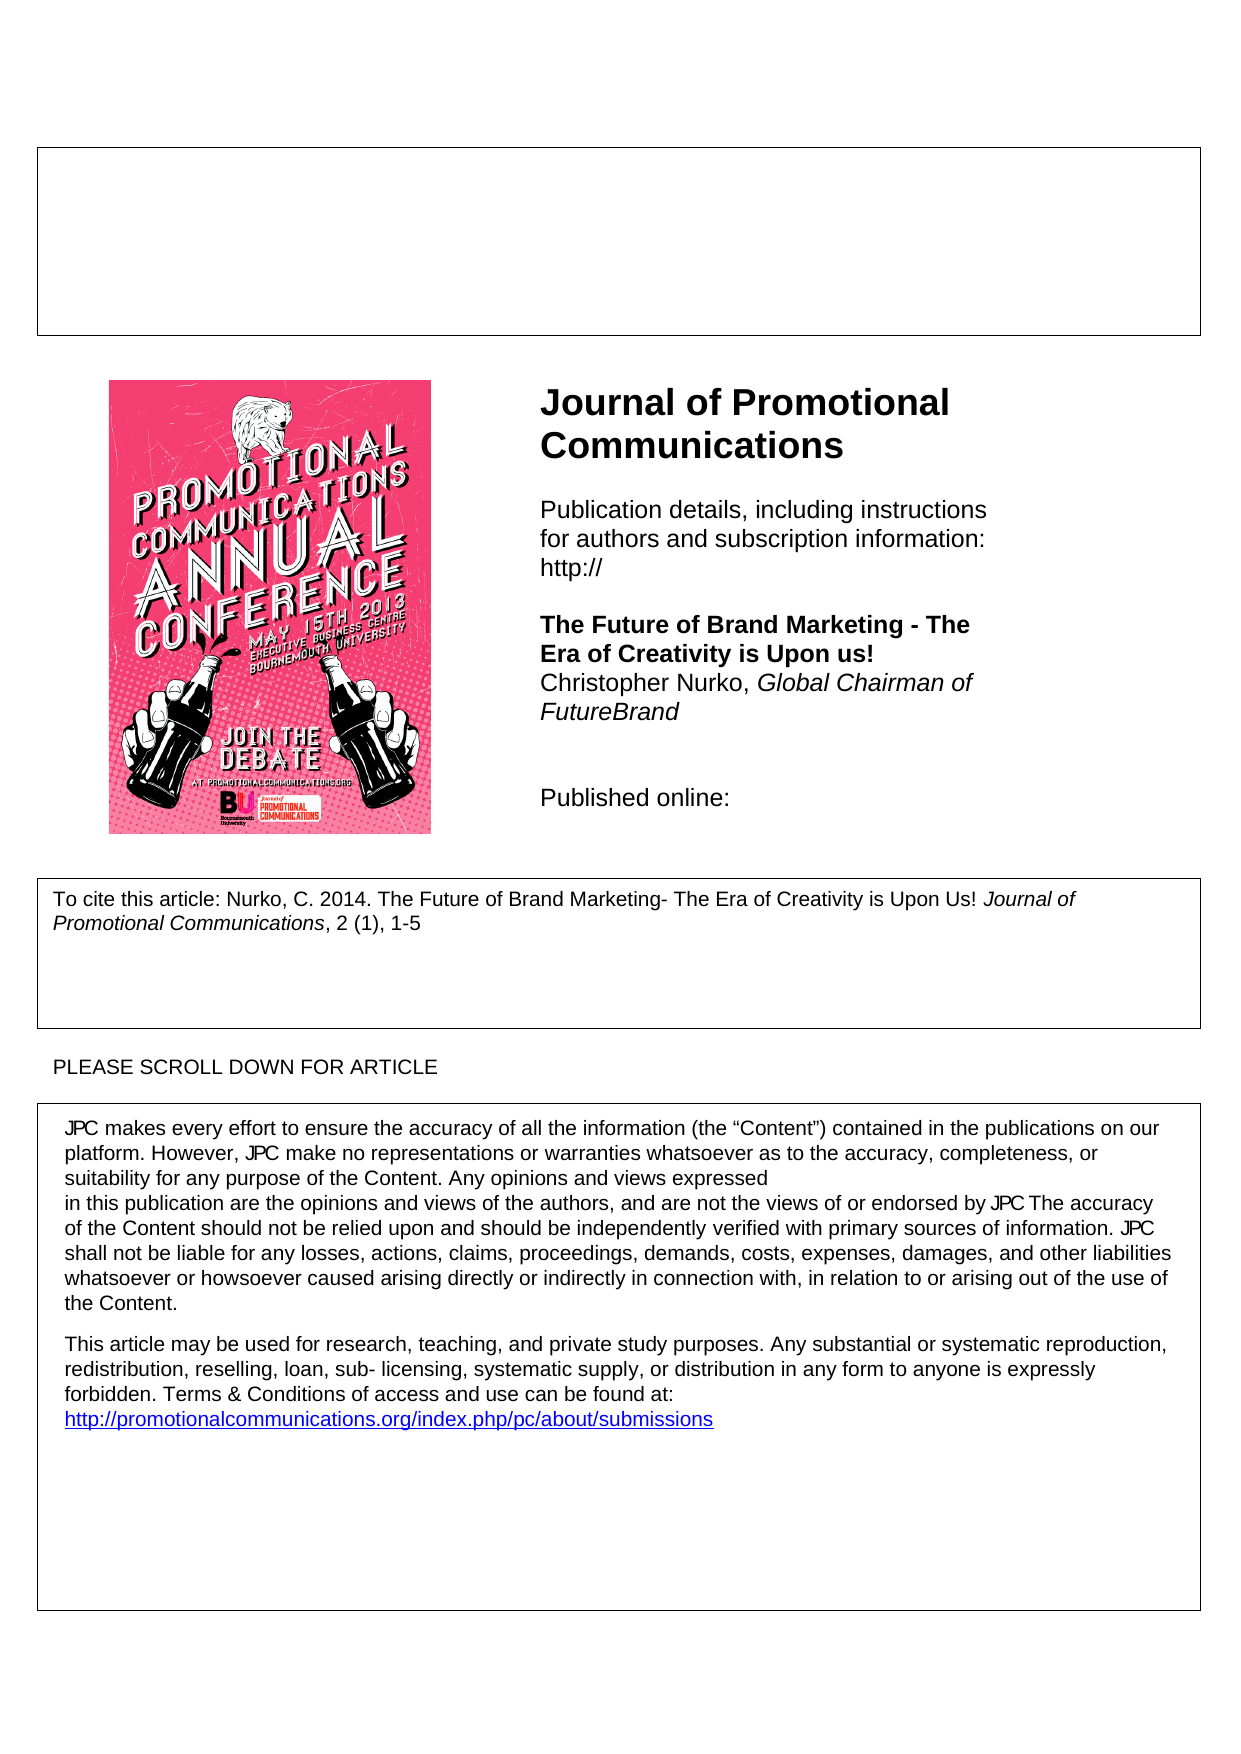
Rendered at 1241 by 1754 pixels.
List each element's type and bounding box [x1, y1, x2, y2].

picture [108, 380, 431, 834]
